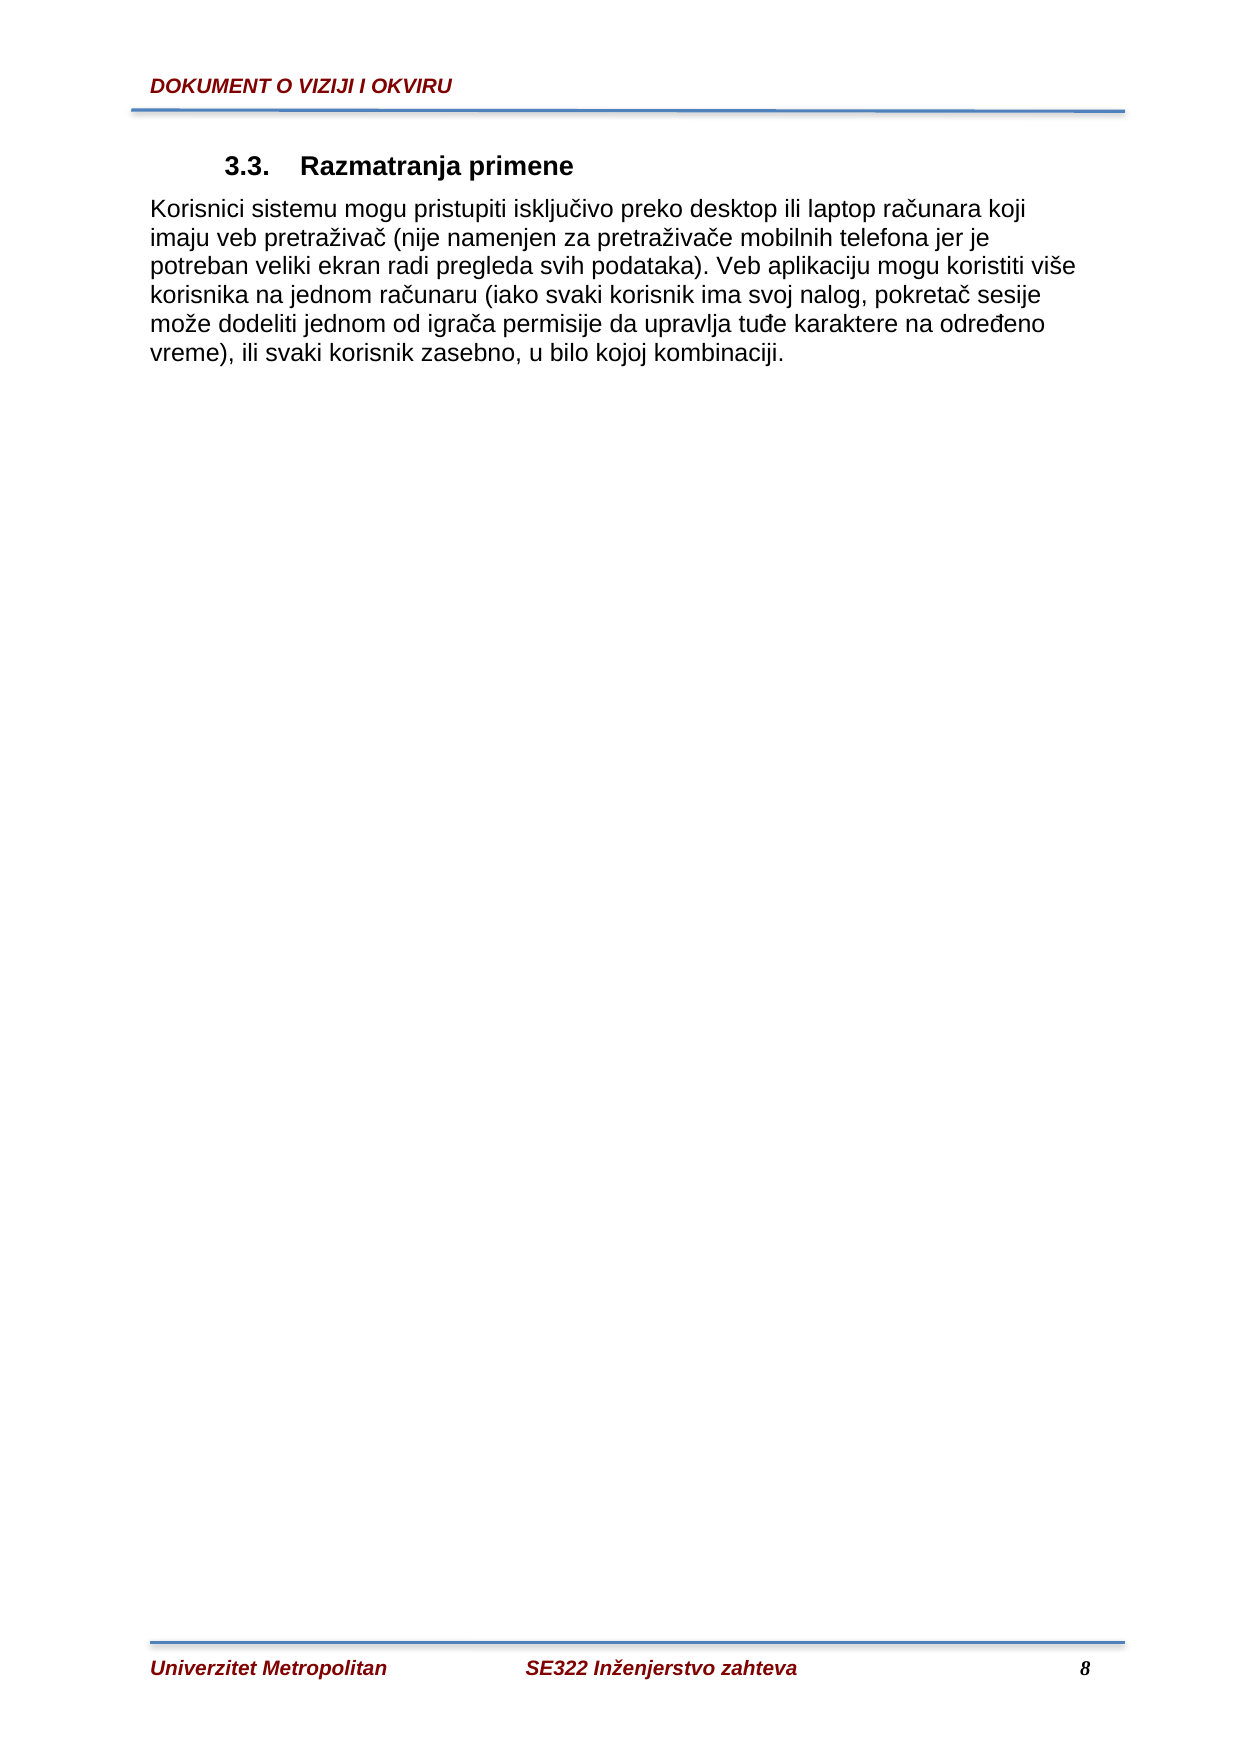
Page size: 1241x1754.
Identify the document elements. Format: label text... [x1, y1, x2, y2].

subtitle Razmatranja primene [185, 150, 1090, 181]
text Korisnici sistemu mogu pristupiti isključivo preko desktop ili laptop računara koji imaju veb pretraživač (nije namenjen za pretraživače mobilnih telefona jer je potreban veliki ekran radi pregleda svih podataka). Veb aplikaciju mogu koristiti više korisnika na jednom računaru (iako svaki korisnik ima svoj nalog, pokretač sesije može dodeliti jednom od igrača permisije da upravlja tuđe karaktere na određeno vreme), ili svaki korisnik zasebno, u bilo kojoj kombinaciji. [150, 194, 1090, 366]
